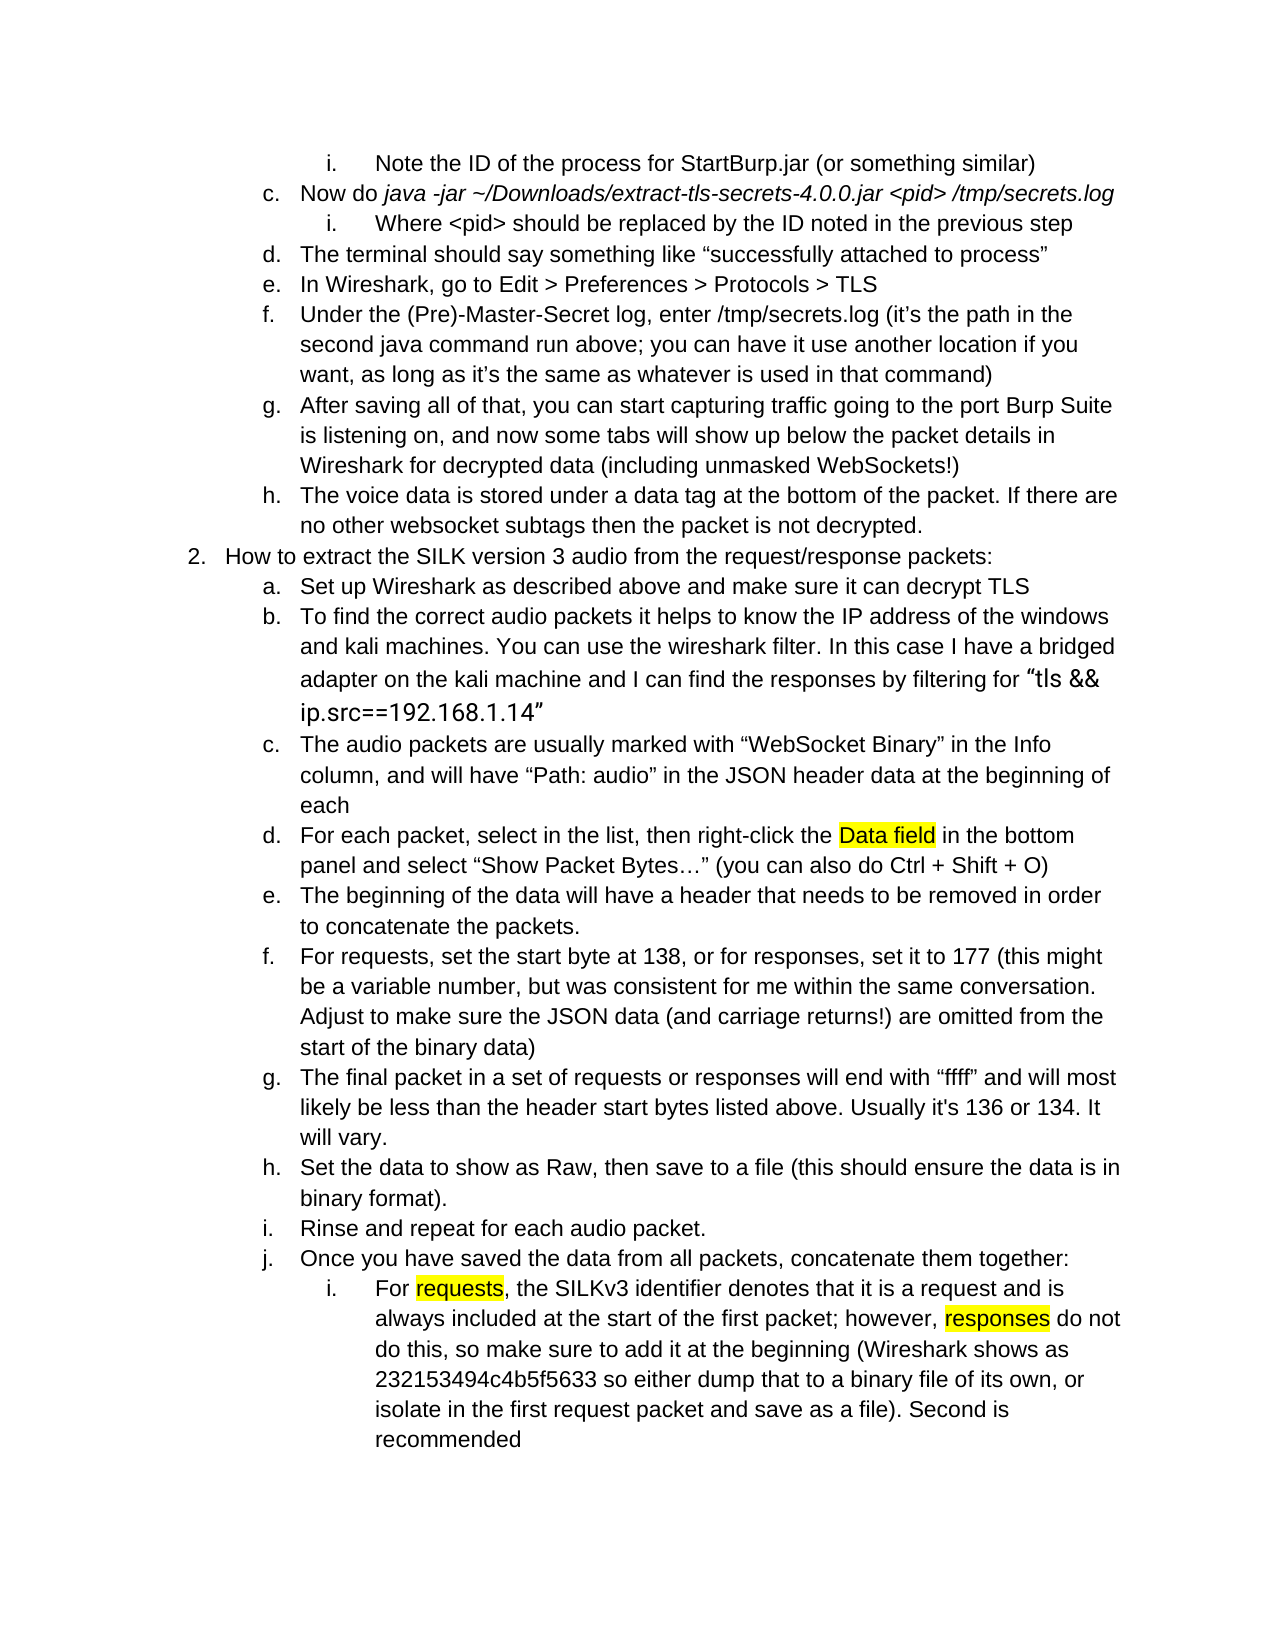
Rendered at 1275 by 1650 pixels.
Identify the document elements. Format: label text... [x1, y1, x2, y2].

list For each packet, select in the list, then right-click the Data field in the bottom panel and select “Show Packet Bytes…” (you can also do Ctrl + Shift + O) [262, 822, 1125, 878]
list Rinse and repeat for each audio packet. [262, 1215, 1125, 1241]
list In Wireshark, go to Edit > Preferences > Protocols > TLS [262, 271, 1125, 297]
list To find the correct audio packets it helps to know the IP address of the windows and kali machines. You can use the wireshark filter. In this case I have a bridged adapter on the kali machine and I can find the responses by filtering for “tls && ip.src==192.168.1.14” [262, 603, 1125, 727]
list After saving all of that, you can start capturing traffic going to the port Burp Suite is listening on, and now some tabs will show up below the packet details in Wireshark for decrypted data (including unmasked WebSockets!) [262, 392, 1125, 478]
list For requests, the SILKv3 identifier denotes that it is a request and is always included at the start of the first packet; however, responses do not do this, so make sure to add it at the beginning (Wireshark shows as 232153494c4b5f5633 so either dump that to a binary file of its own, or isolate in the first request packet and save as a file). Second is recommended [337, 1275, 1125, 1452]
list Once you have saved the data from all packets, concatenate them together: [262, 1245, 1125, 1271]
list The terminal should say something like “successfully attached to process” [262, 241, 1125, 267]
list The voice data is stored under a data tag at the bottom of the packet. If there are no other websocket subtags then the packet is not decrypted. [262, 482, 1125, 539]
list Now do java -jar ~/Downloads/extract-tls-secrets-4.0.0.jar <pid> /tmp/secrets.log [262, 180, 1125, 207]
list Under the (Pre)-Master-Secret log, enter /tmp/secrets.log (it’s the path in the second java command run above; you can have it use another location if you want, as long as it’s the same as whatever is used in that command) [262, 301, 1125, 388]
list How to extract the SILK version 3 audio from the request/response packets: [187, 543, 1125, 569]
list The audio packets are usually marked with “WebSocket Binary” in the Info column, and will have “Path: audio” in the JSON header data at the beginning of each [262, 731, 1125, 818]
list Set the data to show as Raw, then save to a file (this should ensure the data is in binary format). [262, 1154, 1125, 1211]
list For requests, set the start byte at 138, or for responses, set it to 177 (this might be a variable number, but was consistent for me within the same conversation. Adjust to make sure the JSON data (and carriage returns!) are omitted from the start of the binary data) [262, 943, 1125, 1060]
list The beginning of the data will have a header that needs to be removed in order to concatenate the packets. [262, 882, 1125, 939]
list Note the ID of the process for StartBurp.jar (or something similar) [337, 150, 1125, 176]
list The final packet in a set of requests or responses will end with “ffff” and will most likely be less than the header start bytes listed above. Usually it's 136 or 134. It will vary. [262, 1064, 1125, 1150]
list Where <pid> should be replaced by the ID noted in the previous step [337, 210, 1125, 237]
list Set up Wireshark as described above and make sure it can decrypt TLS [262, 573, 1125, 599]
